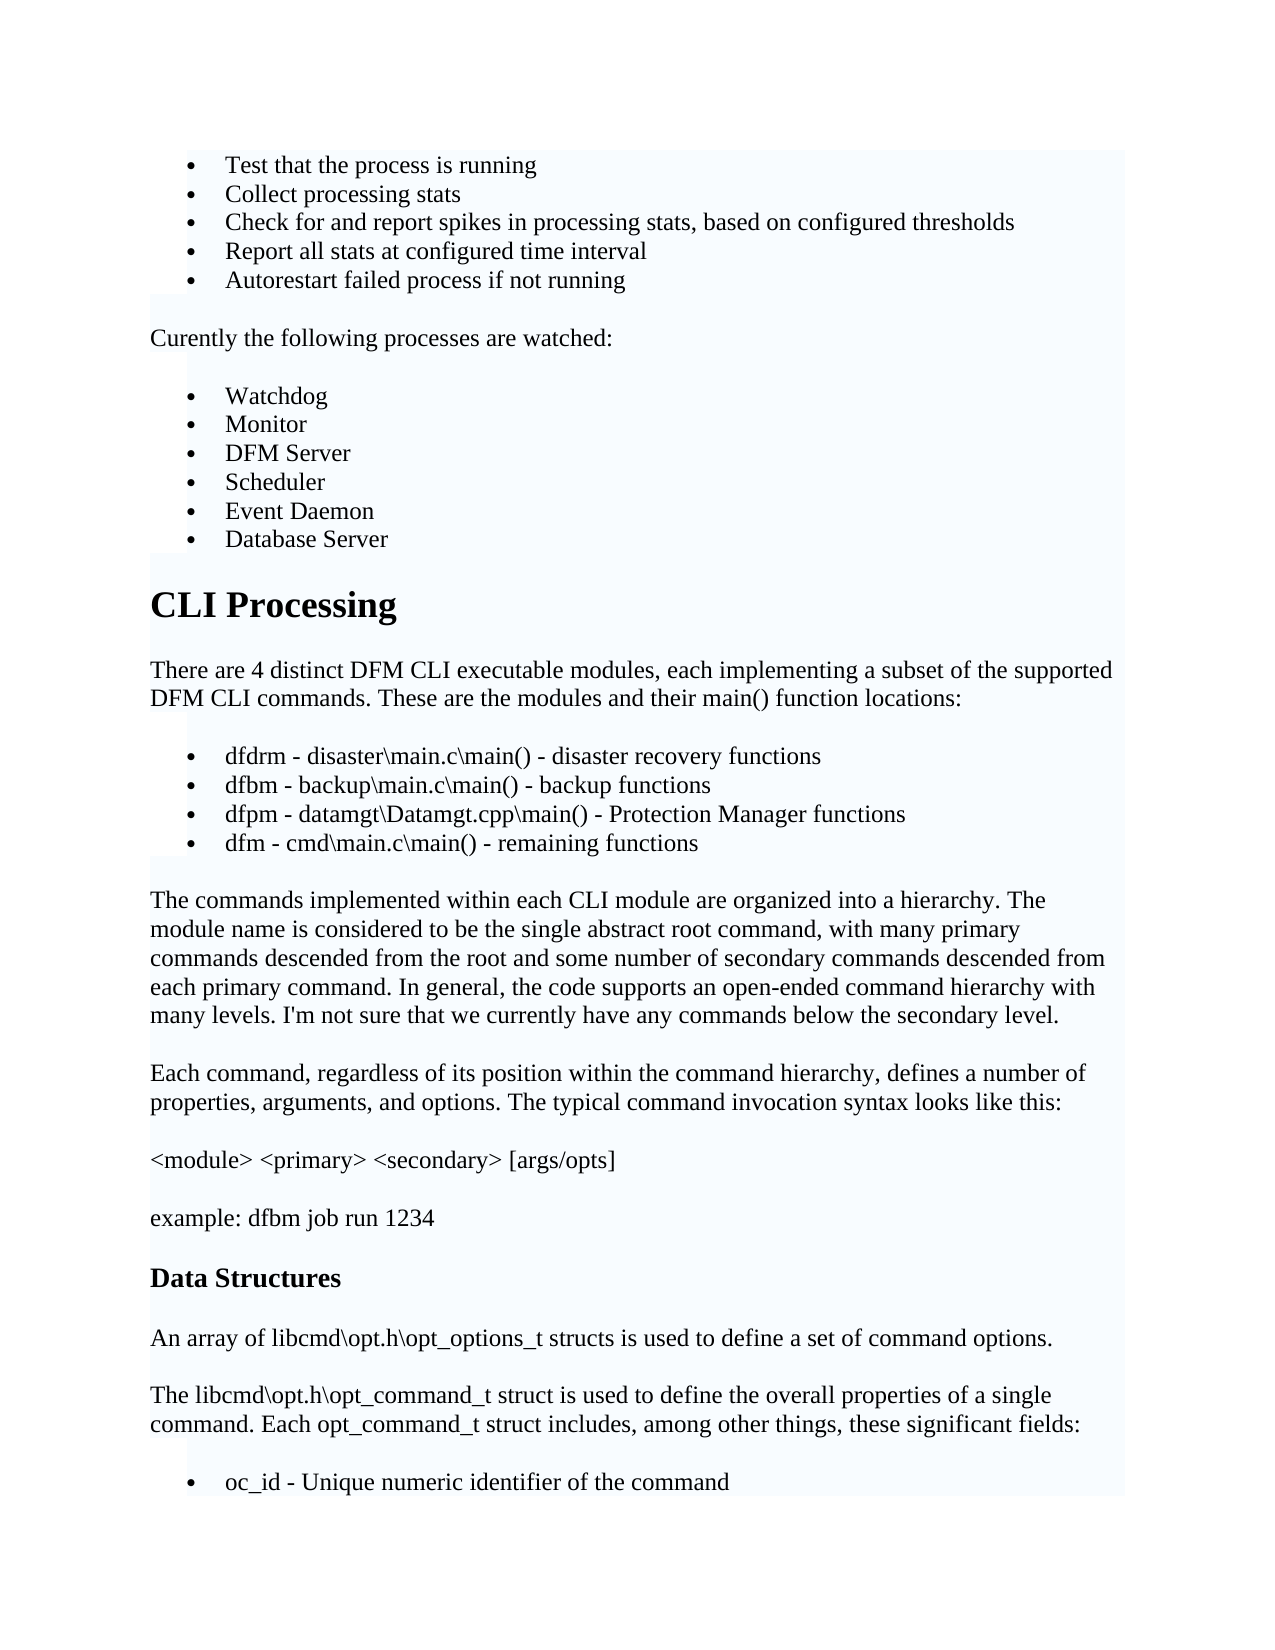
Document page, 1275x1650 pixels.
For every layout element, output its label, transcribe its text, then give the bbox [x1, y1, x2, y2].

text Each command, regardless of its position within the command hierarchy, defines a number of properties, arguments, and options. The typical command invocation syntax looks like this: [150, 1058, 1125, 1116]
list dfbm - backup\main.c\main() - backup functions [187, 770, 1125, 799]
list Report all stats at configured time interval [187, 236, 1125, 265]
list dfdrm - disaster\main.c\main() - disaster recovery functions [187, 741, 1125, 770]
list Monitor [187, 409, 1125, 438]
text The libcmd\opt.h\opt_command_t struct is used to define the overall properties of a single command. Each opt_command_t struct includes, among other things, these significant fields: [150, 1381, 1125, 1438]
text example: dfbm job run 1234 [150, 1203, 1125, 1232]
list Event Daemon [187, 496, 1125, 524]
text An array of libcmd\opt.h\opt_options_t structs is used to define a set of command options. [150, 1323, 1125, 1351]
text The commands implemented within each CLI module are organized into a hierarchy. The module name is considered to be the single abstract root command, with many primary commands descended from the root and some number of secondary commands descended from each primary command. In general, the code supports an open-ended command hierarchy with many levels. I'm not sure that we currently have any commands below the secondary level. [150, 886, 1125, 1029]
list Watchdog [187, 381, 1125, 409]
list oc_id - Unique numeric identifier of the command [187, 1467, 1125, 1496]
list dfm - cmd\main.c\main() - remaining functions [187, 828, 1125, 856]
list Check for and report spikes in processing stats, based on configured thresholds [187, 207, 1125, 236]
list Test that the process is running [187, 150, 1125, 179]
text <module> <primary> <secondary> [args/opts] [150, 1145, 1125, 1174]
list Database Server [187, 524, 1125, 553]
list dfpm - datamgt\Datamgt.cpp\main() - Protection Manager functions [187, 799, 1125, 828]
text Curently the following processes are watched: [150, 323, 1125, 352]
list Scheduler [187, 467, 1125, 496]
list DFM Server [187, 438, 1125, 467]
text Data Structures [150, 1261, 1125, 1293]
list Autorestart failed process if not running [187, 265, 1125, 294]
text CLI Processing [150, 582, 1125, 626]
list Collect processing stats [187, 179, 1125, 207]
text There are 4 distinct DFM CLI executable modules, each implementing a subset of the supported DFM CLI commands. These are the modules and their main() function locations: [150, 655, 1125, 712]
